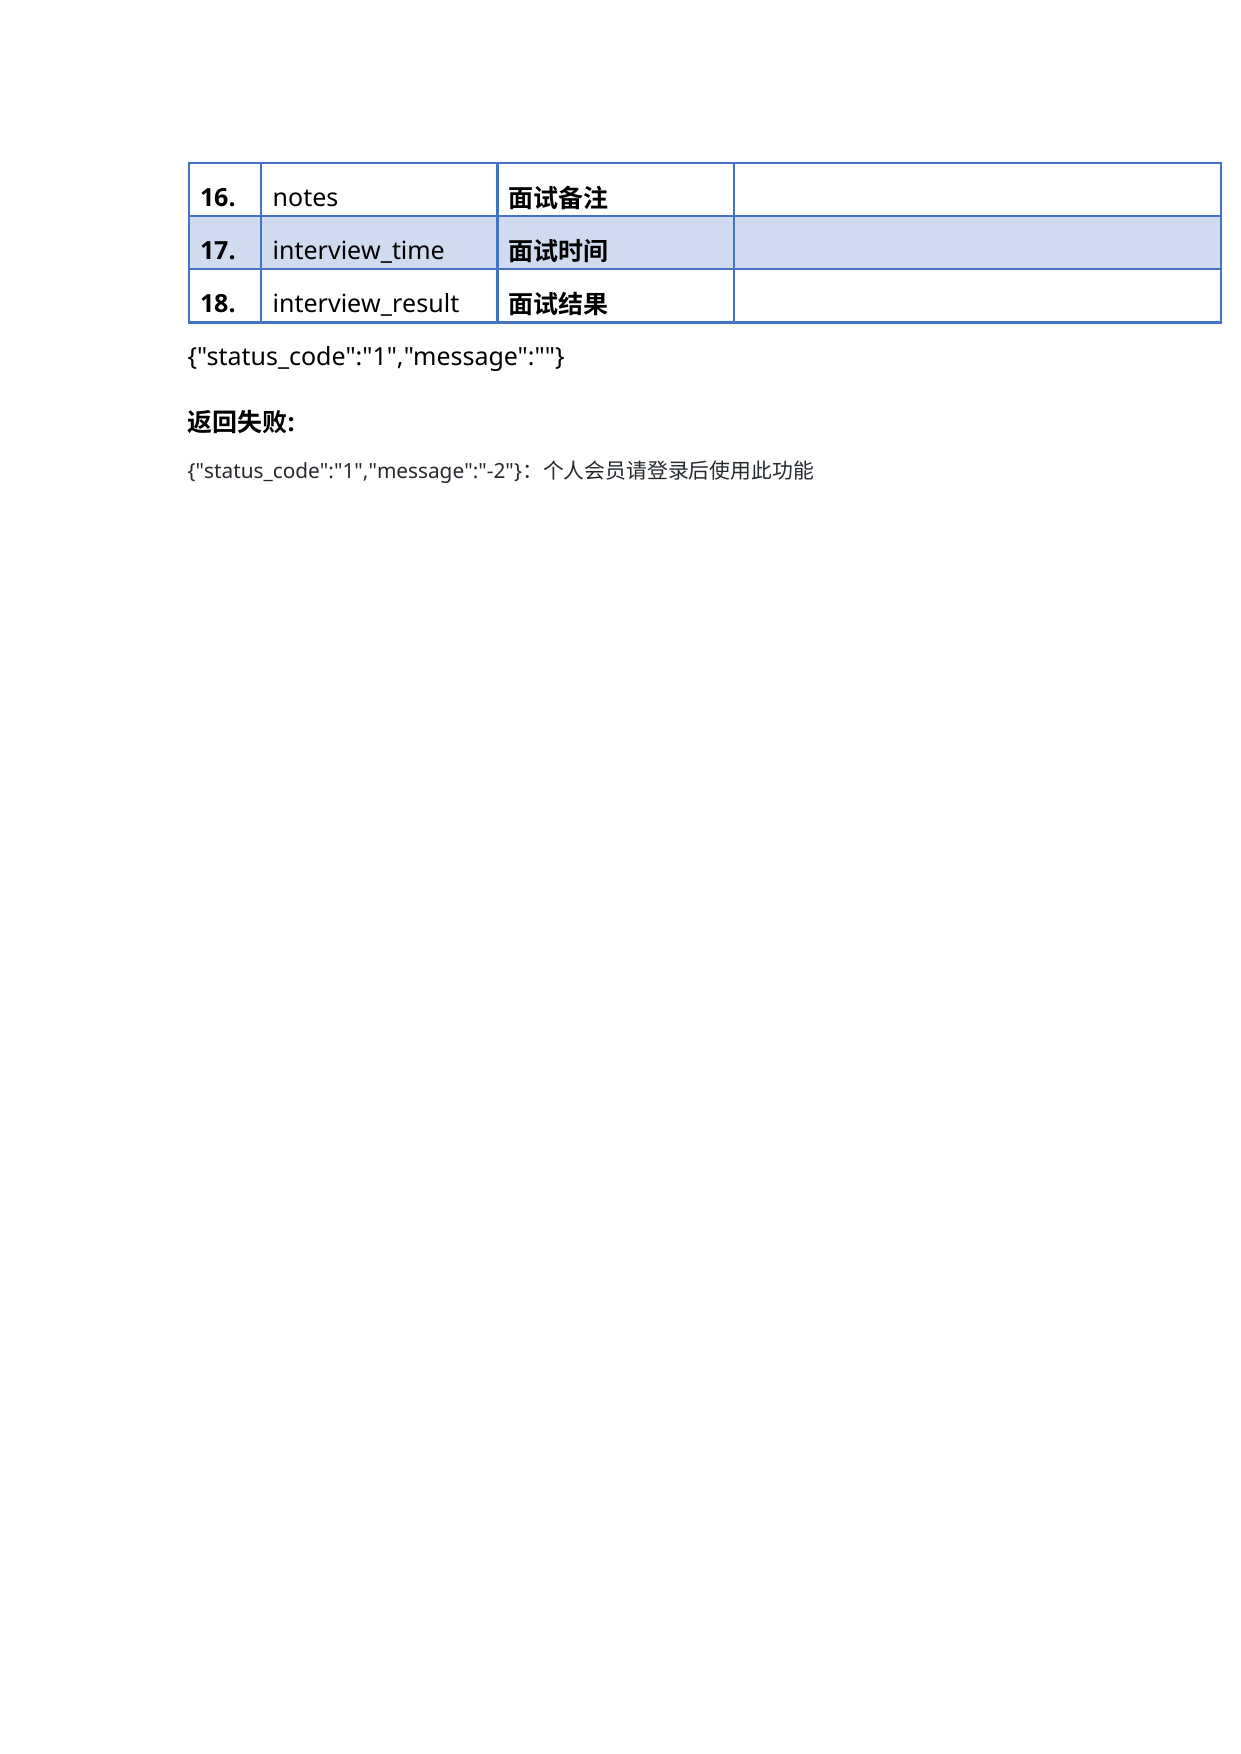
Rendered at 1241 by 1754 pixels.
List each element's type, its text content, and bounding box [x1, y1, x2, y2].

table_cell [190, 270, 260, 321]
table_cell notes [262, 164, 496, 215]
table_cell 面试备注 [499, 164, 733, 215]
table_cell [190, 217, 260, 268]
text {"status_code":"1","message":""} [187, 323, 1053, 388]
table_cell [735, 217, 1220, 268]
table_cell [190, 164, 260, 215]
text {"status_code":"1","message":"-2"}：个人会员请登录后使用此功能 [187, 453, 1053, 486]
table_cell [735, 164, 1220, 215]
table_cell [735, 270, 1220, 321]
table_cell interview_result [262, 270, 496, 321]
table_cell 面试结果 [499, 270, 733, 321]
table_cell 面试时间 [499, 217, 733, 268]
text 返回失败: [187, 388, 1053, 453]
table_cell interview_time [262, 217, 496, 268]
